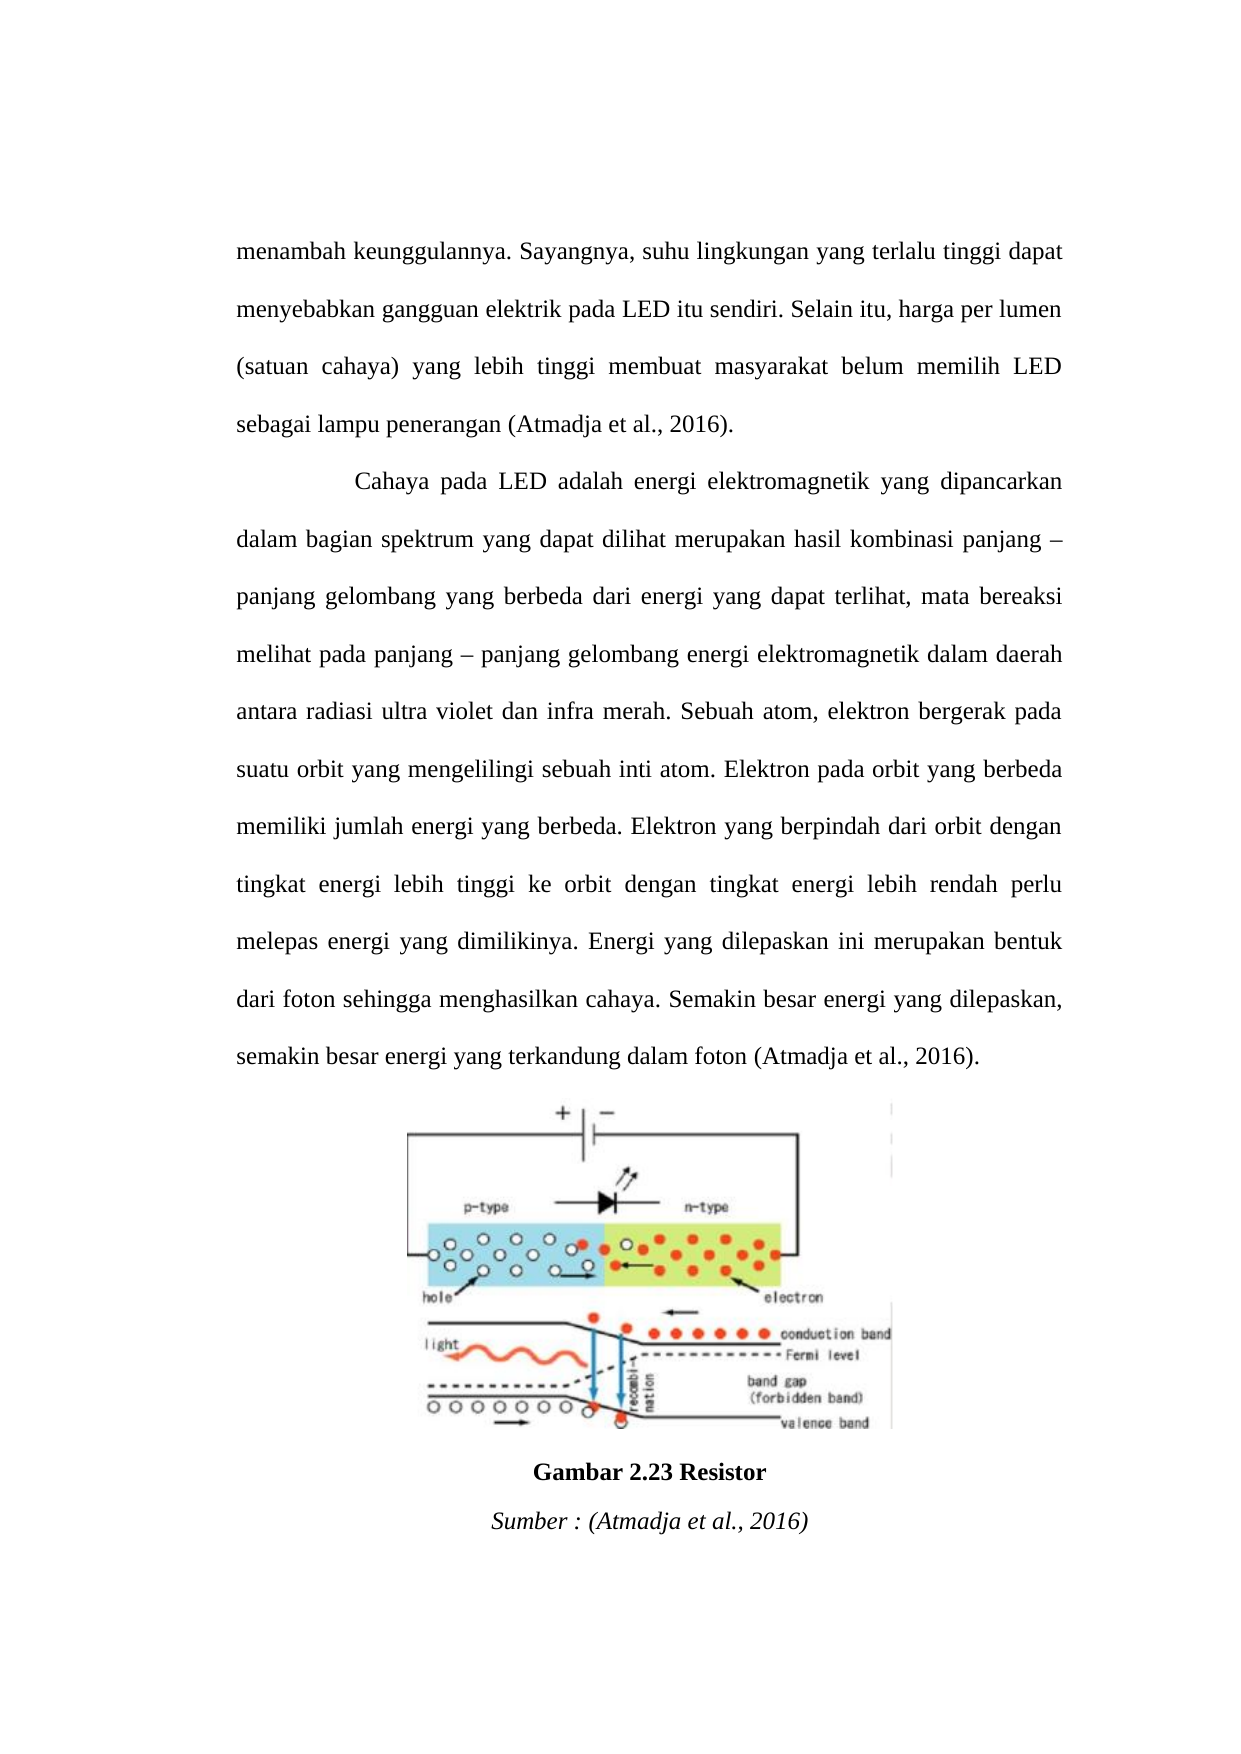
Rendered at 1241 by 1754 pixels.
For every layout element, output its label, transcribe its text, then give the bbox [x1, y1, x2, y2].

picture [407, 1098, 893, 1429]
text Gambar 2.23 Resistor [236, 1457, 1063, 1486]
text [236, 236, 1063, 437]
list Cahaya pada LED adalah energi elektromagnetik yang dipancarkan dalam bagian spektrum yang dapat dilihat merupakan hasil kombinasi panjang – panjang gelombang yang berbeda dari energi yang dapat terlihat, mata bereaksi melihat pada panjang – panjang gelombang energi elektromagnetik dalam daerah antara radiasi ultra violet dan infra merah. Sebuah atom, elektron bergerak pada suatu orbit yang mengelilingi sebuah inti atom. Elektron pada orbit yang berbeda memiliki jumlah energi yang berbeda. Elektron yang berpindah dari orbit dengan tingkat energi lebih tinggi ke orbit dengan tingkat energi lebih rendah perlu melepas energi yang dimilikinya. Energi yang dilepaskan ini merupakan bentuk dari foton sehingga menghasilkan cahaya. Semakin besar energi yang dilepaskan, semakin besar energi yang terkandung dalam foton (Atmadja et al., 2016). [236, 466, 1063, 1070]
text Sumber : (Atmadja et al., 2016) [236, 1506, 1063, 1535]
